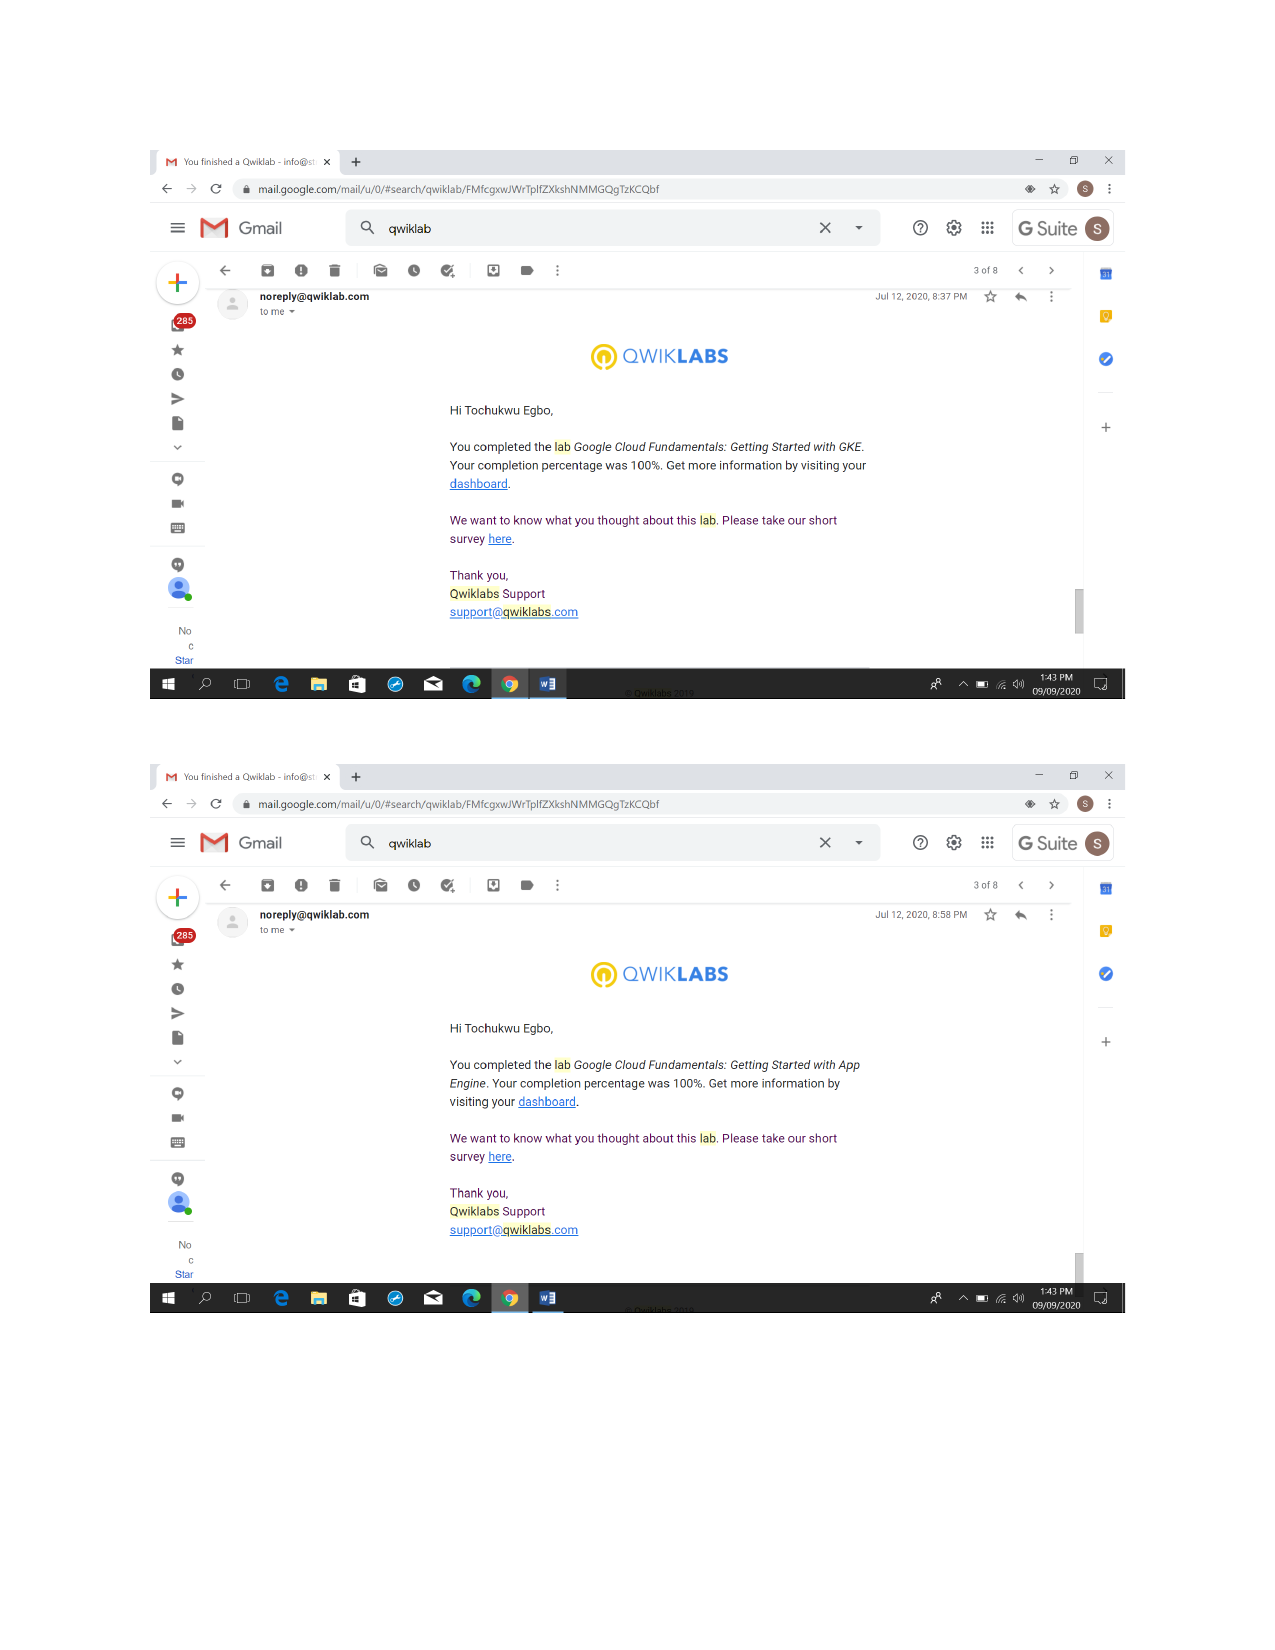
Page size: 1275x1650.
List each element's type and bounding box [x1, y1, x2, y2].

picture [150, 764, 1125, 1313]
picture [150, 150, 1125, 699]
